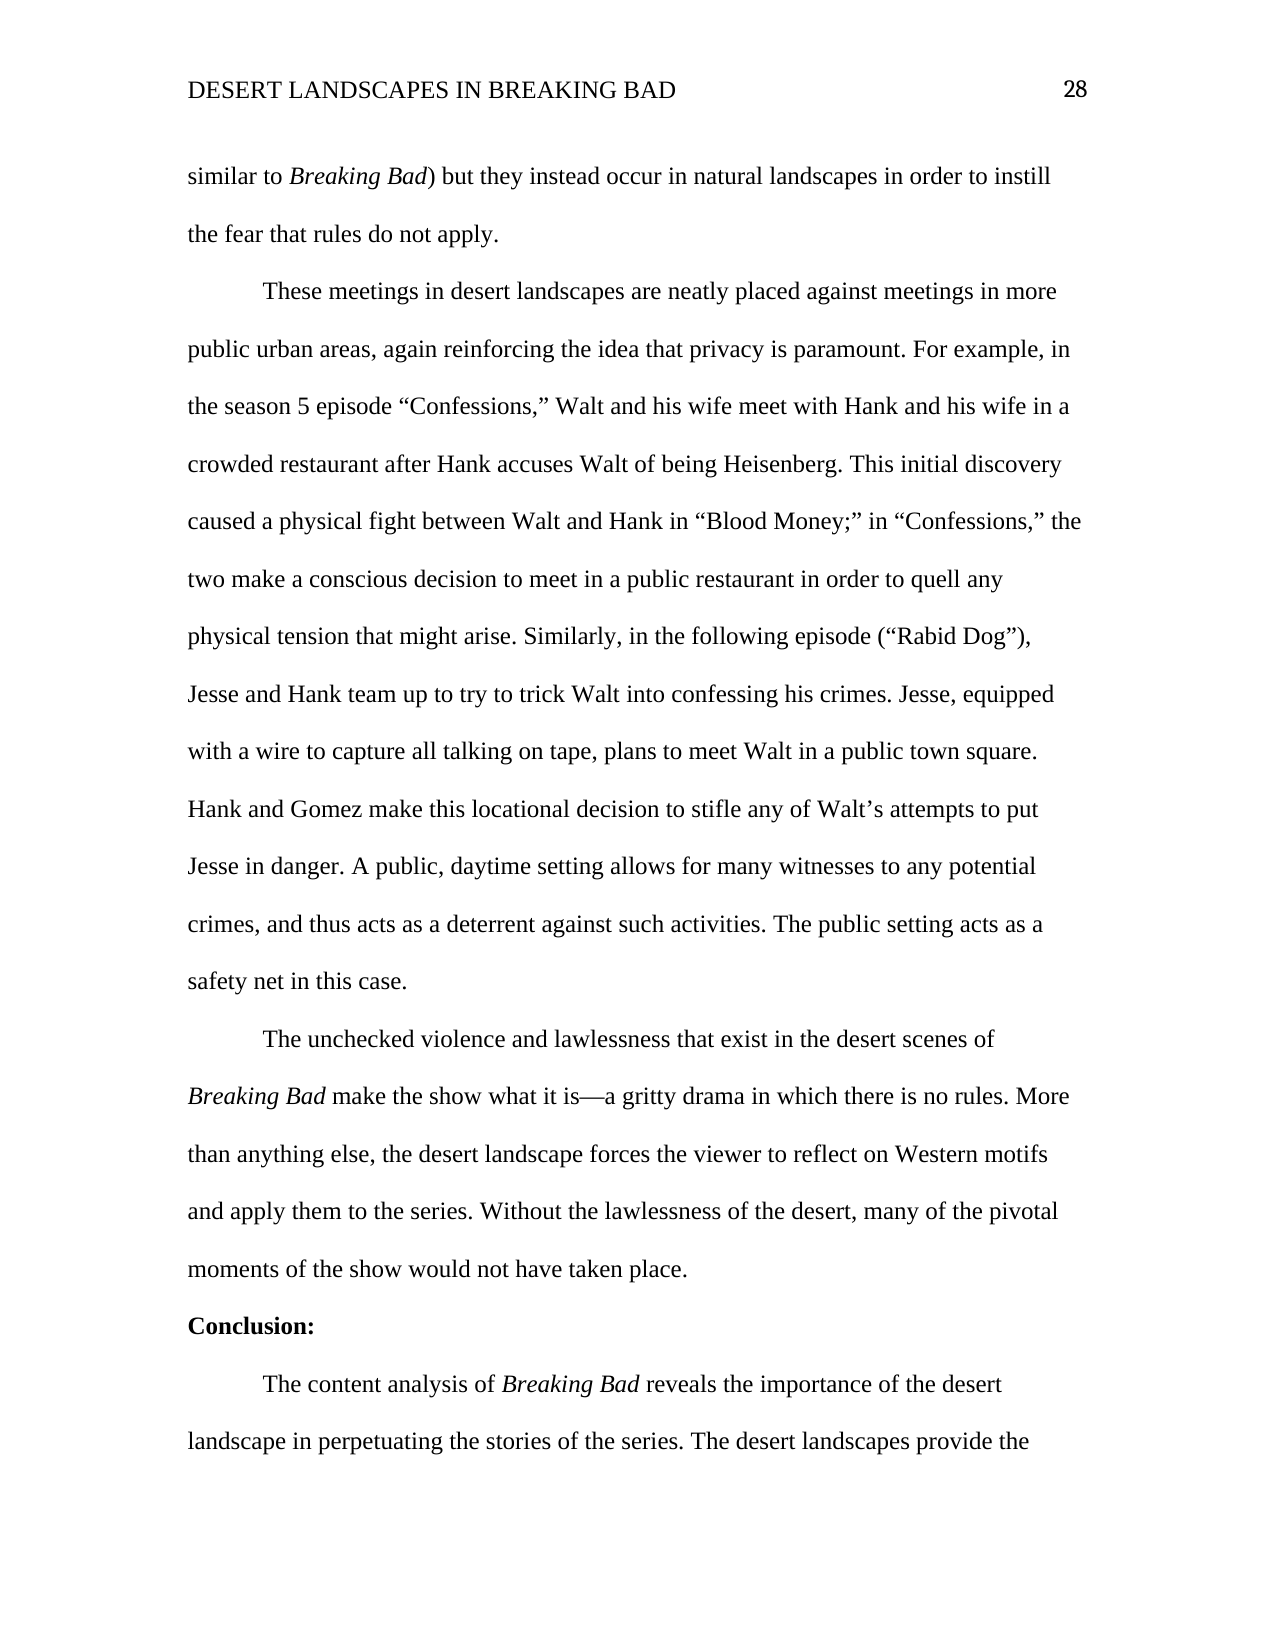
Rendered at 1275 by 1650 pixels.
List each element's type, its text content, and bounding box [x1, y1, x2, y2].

text These meetings in desert landscapes are neatly placed against meetings in more public urban areas, again reinforcing the idea that privacy is paramount. For example, in the season 5 episode “Confessions,” Walt and his wife meet with Hank and his wife in a crowded restaurant after Hank accuses Walt of being Heisenberg. This initial discovery caused a physical fight between Walt and Hank in “Blood Money;” in “Confessions,” the two make a conscious decision to meet in a public restaurant in order to quell any physical tension that might arise. Similarly, in the following episode (“Rabid Dog”), Jesse and Hank team up to try to trick Walt into confessing his crimes. Jesse, equipped with a wire to capture all talking on tape, plans to meet Walt in a public town square. Hank and Gomez make this locational decision to stifle any of Walt’s attempts to put Jesse in danger. A public, daytime setting allows for many witnesses to any potential crimes, and thus acts as a deterrent against such activities. The public setting acts as a safety net in this case. [187, 276, 1087, 995]
text Conclusion: [187, 1311, 1087, 1340]
text The unchecked violence and lawlessness that exist in the desert scenes of Breaking Bad make the show what it is—a gritty drama in which there is no rules. More than anything else, the desert landscape forces the viewer to reflect on Western motifs and apply them to the series. Without the lawlessness of the desert, many of the pivotal moments of the show would not have taken place. [187, 1024, 1087, 1282]
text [187, 161, 1087, 247]
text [187, 1369, 1087, 1455]
